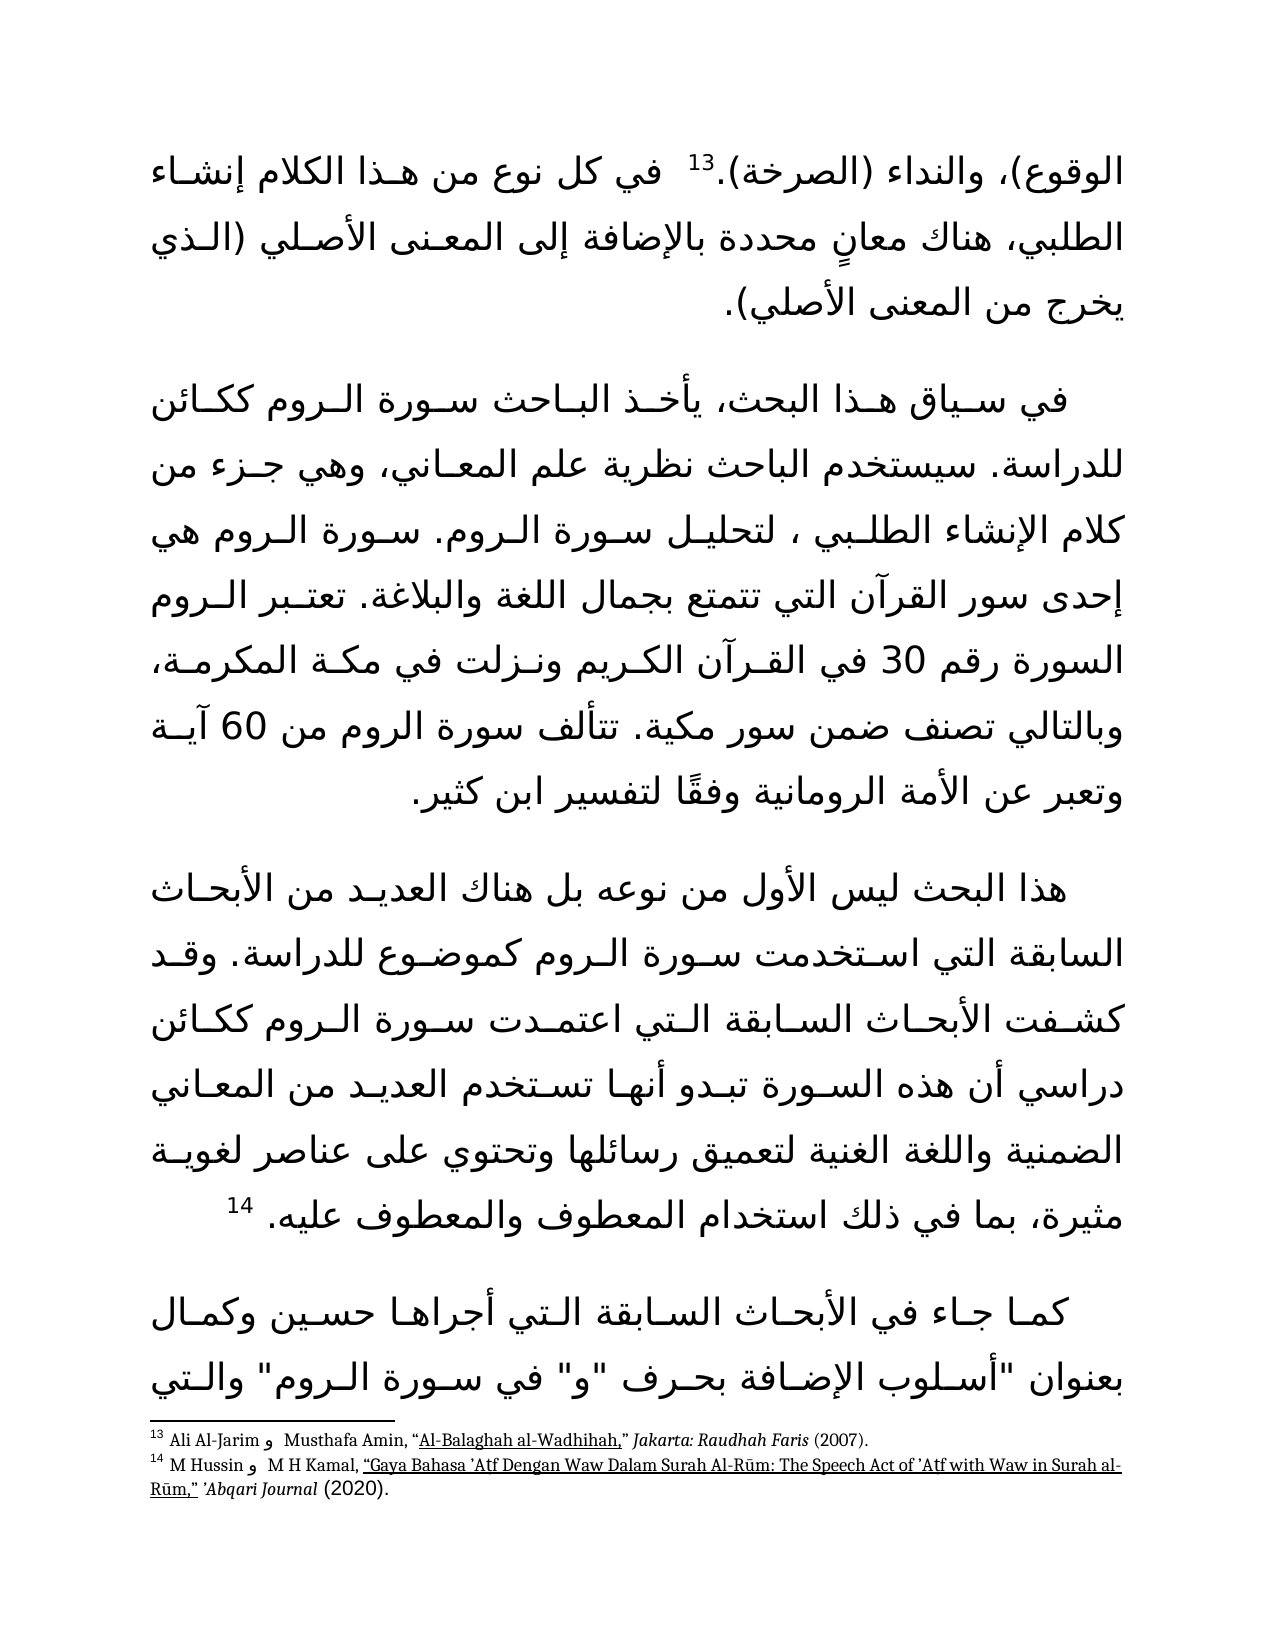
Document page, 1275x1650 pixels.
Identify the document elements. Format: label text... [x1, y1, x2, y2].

text في سياق هذا البحث، يأخذ الباحث سورة الروم ككائن للدراسة. سيستخدم الباحث نظرية علم المعاني، وهي جزء من كلام الإنشاء الطلبي ، لتحليل سورة الروم. سورة الروم هي إحدى سور القرآن التي تتمتع بجمال اللغة والبلاغة. تعتبر الروم السورة رقم 30 في القرآن الكريم ونزلت في مكة المكرمة، وبالتالي تصنف ضمن سور مكية. تتألف سورة الروم من 60 آية وتعبر عن الأمة الرومانية وفقًا لتفسير ابن كثير. [150, 377, 1125, 814]
